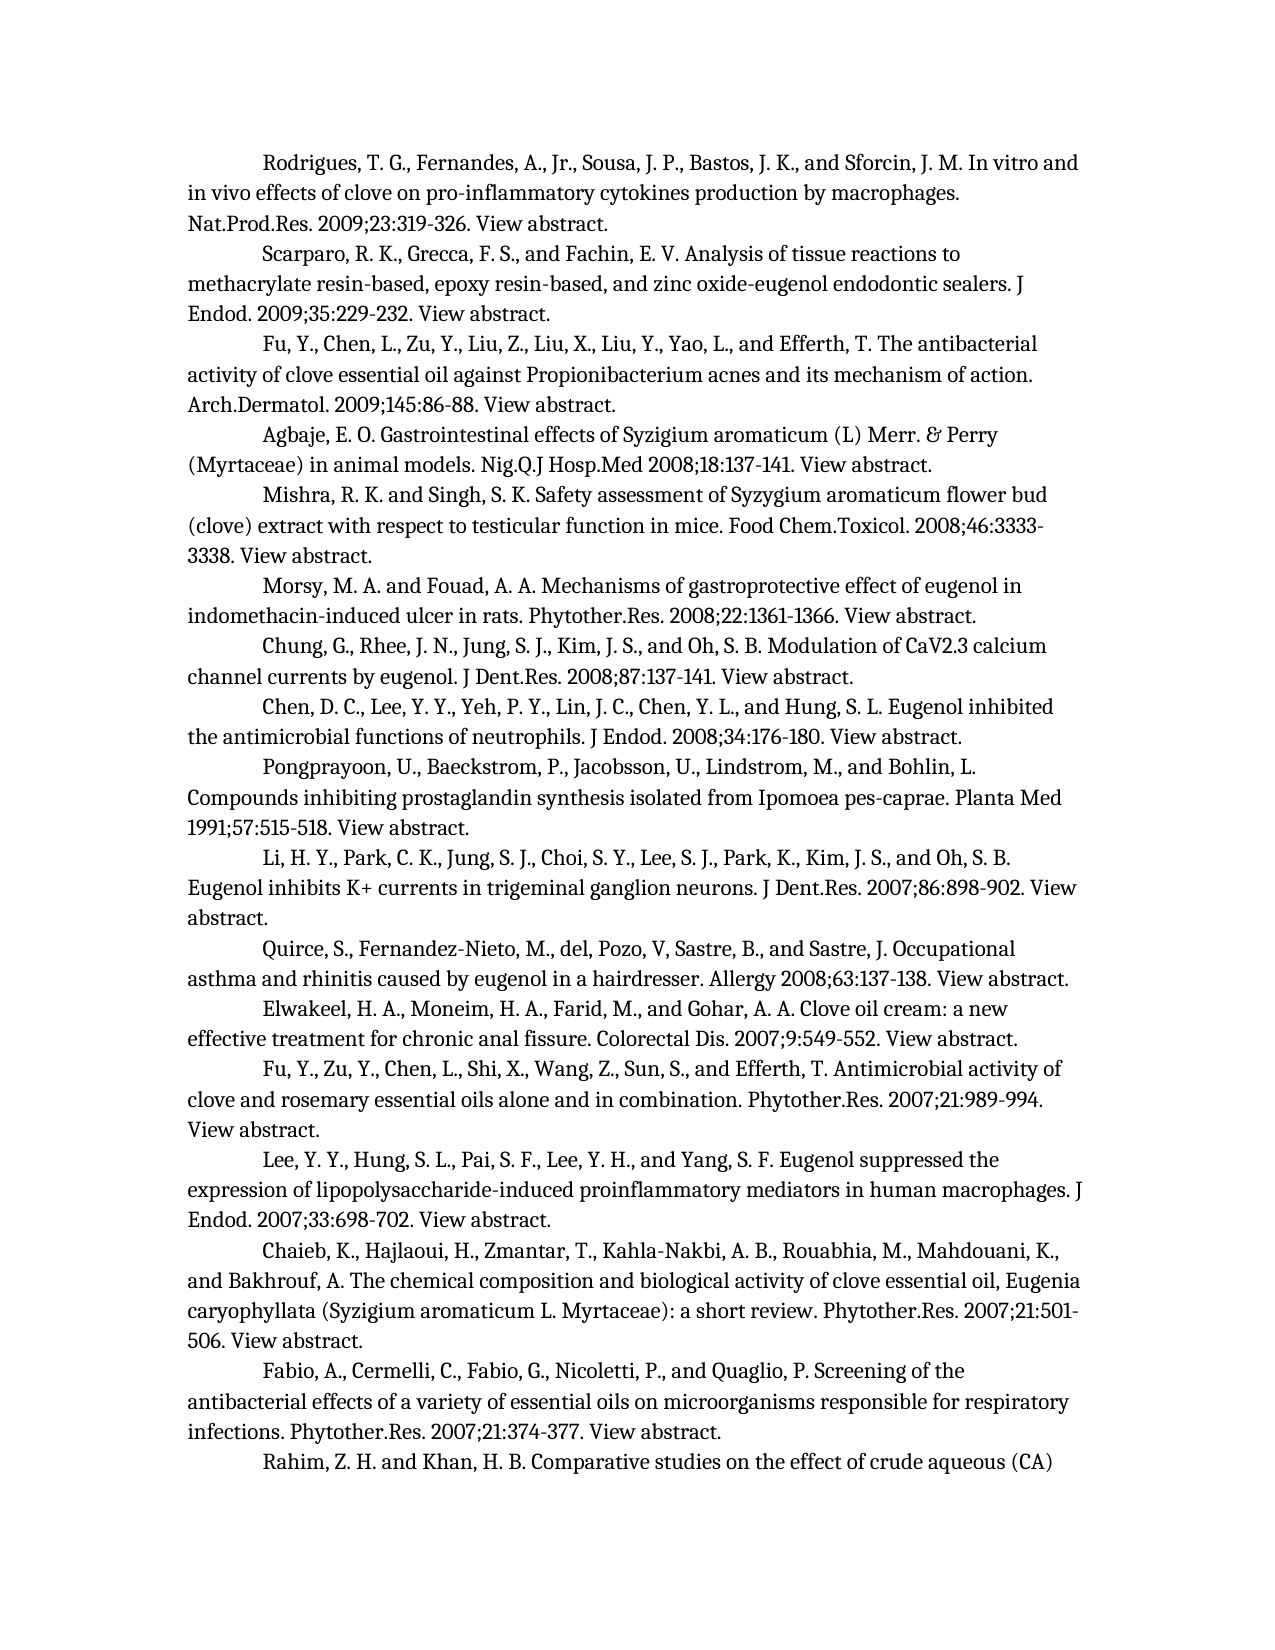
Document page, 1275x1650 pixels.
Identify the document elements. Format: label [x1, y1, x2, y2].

text [187, 150, 1087, 1475]
